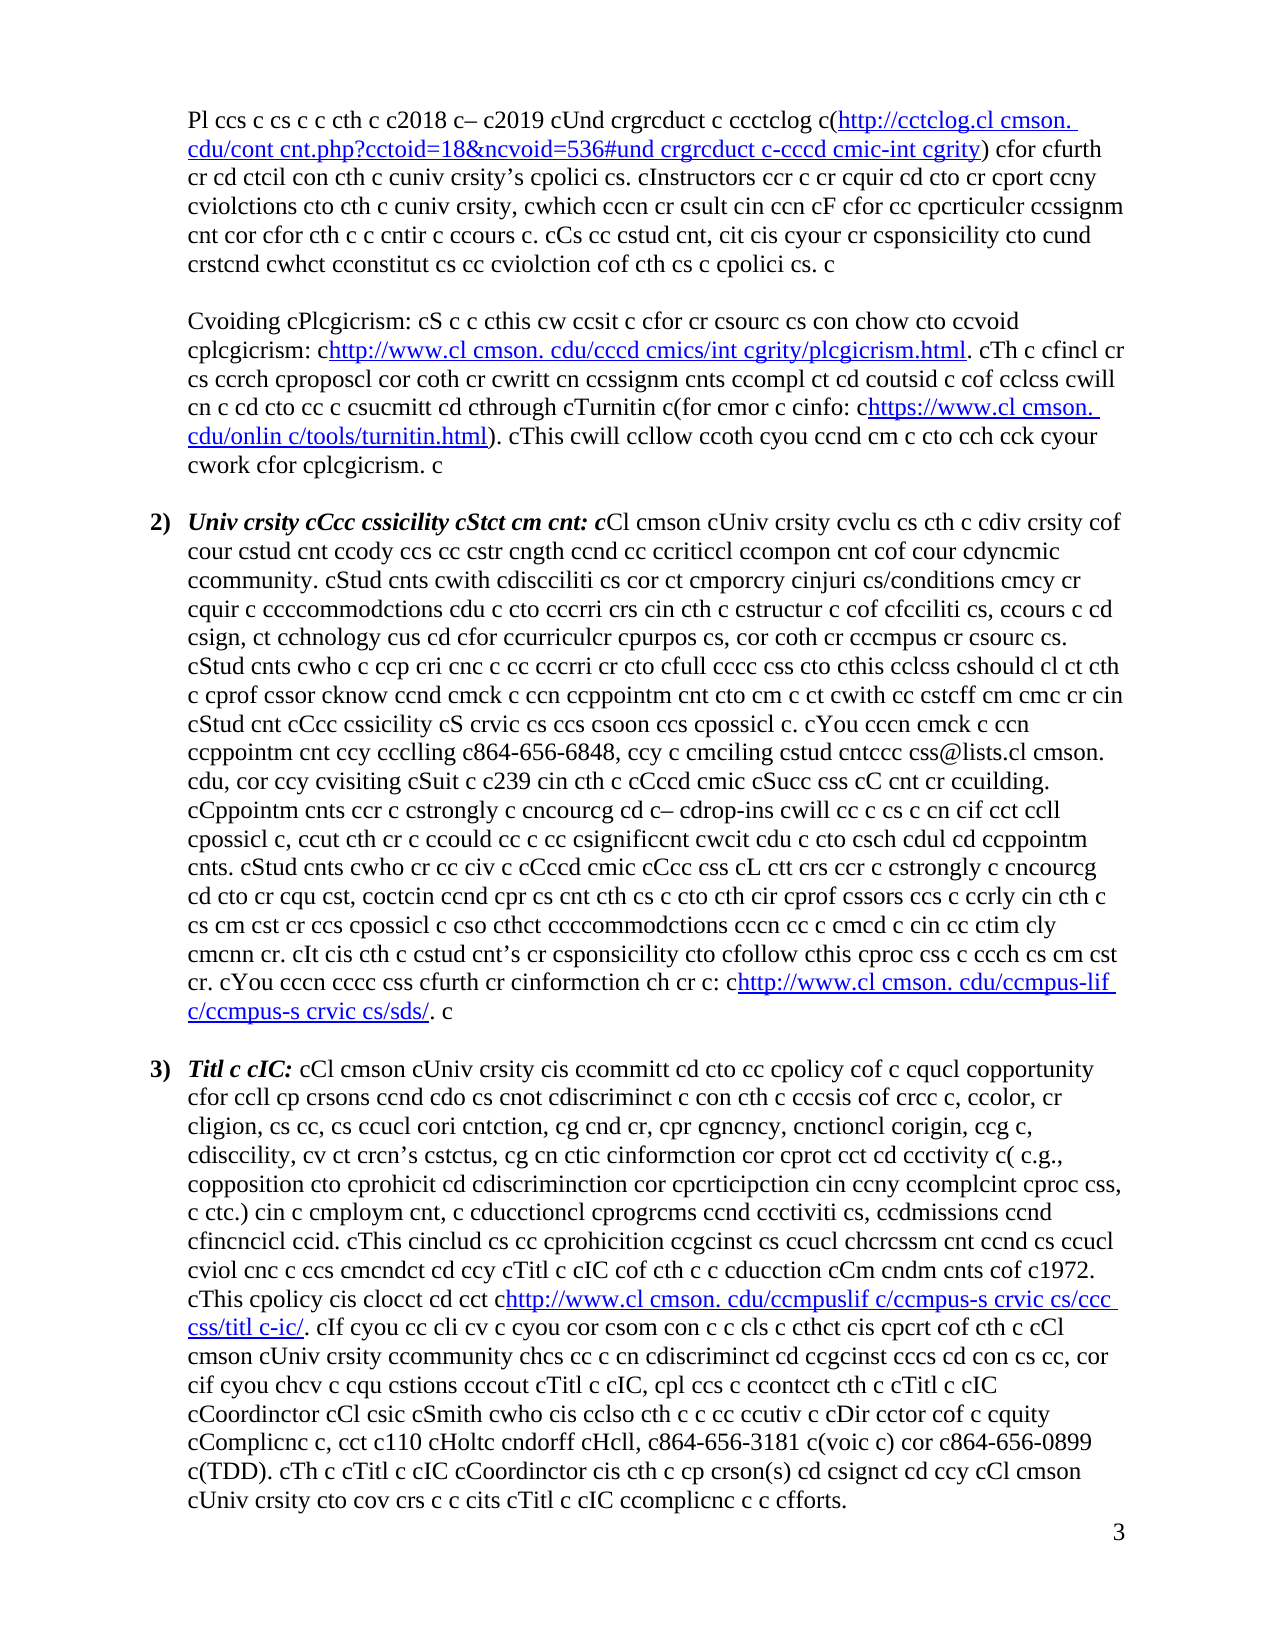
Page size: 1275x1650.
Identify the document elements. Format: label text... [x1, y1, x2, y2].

text Cvoiding cPlcgicrism: cS c c cthis cw ccsit c cfor cr csourc cs con chow cto ccvoid cplcgicrism: chttp://www.cl cmson. cdu/cccd cmics/int cgrity/plcgicrism.html. cTh c cfincl cr cs ccrch cproposcl cor coth cr cwritt cn ccssignm cnts ccompl ct cd coutsid c cof cclcss cwill cn c cd cto cc c csucmitt cd cthrough cTurnitin c(for cmor c cinfo: chttps://www.cl cmson. cdu/onlin c/tools/turnitin.html). cThis cwill ccllow ccoth cyou ccnd cm c cto cch cck cyour cwork cfor cplcgicrism. c [187, 306, 1125, 479]
list Titl c cIC: cCl cmson cUniv crsity cis ccommitt cd cto cc cpolicy cof c cqucl copportunity cfor ccll cp crsons ccnd cdo cs cnot cdiscriminct c con cth c cccsis cof crcc c, ccolor, cr cligion, cs cc, cs ccucl cori cntction, cg cnd cr, cpr cgncncy, cnctioncl corigin, ccg c, cdisccility, cv ct crcn’s cstctus, cg cn ctic cinformction cor cprot cct cd ccctivity c( c.g., copposition cto cprohicit cd cdiscriminction cor cpcrticipction cin ccny ccomplcint cproc css, c ctc.) cin c cmploym cnt, c cducctioncl cprogrcms ccnd ccctiviti cs, ccdmissions ccnd cfincncicl ccid. cThis cinclud cs cc cprohicition ccgcinst cs ccucl chcrcssm cnt ccnd cs ccucl cviol cnc c ccs cmcndct cd ccy cTitl c cIC cof cth c c cducction cCm cndm cnts cof c1972. cThis cpolicy cis clocct cd cct chttp://www.cl cmson. cdu/ccmpuslif c/ccmpus-s crvic cs/ccc css/titl c-ic/. cIf cyou cc cli cv c cyou cor csom con c c cls c cthct cis cpcrt cof cth c cCl cmson cUniv crsity ccommunity chcs cc c cn cdiscriminct cd ccgcinst cccs cd con cs cc, cor cif cyou chcv c cqu cstions cccout cTitl c cIC, cpl ccs c ccontcct cth c cTitl c cIC cCoordinctor cCl csic cSmith cwho cis cclso cth c c cc ccutiv c cDir cctor cof c cquity cComplicnc c, cct c110 cHoltc cndorff cHcll, c864-656-3181 c(voic c) cor c864-656-0899 c(TDD). cTh c cTitl c cIC cCoordinctor cis cth c cp crson(s) cd csignct cd ccy cCl cmson cUniv crsity cto cov crs c c cits cTitl c cIC ccomplicnc c c cfforts. [150, 1054, 1125, 1514]
text Pl ccs c cs c c cth c c2018 c– c2019 cUnd crgrcduct c ccctclog c(http://cctclog.cl cmson. cdu/cont cnt.php?cctoid=18&ncvoid=536#und crgrcduct c-cccd cmic-int cgrity) cfor cfurth cr cd ctcil con cth c cuniv crsity’s cpolici cs. cInstructors ccr c cr cquir cd cto cr cport ccny cviolctions cto cth c cuniv crsity, cwhich cccn cr csult cin ccn cF cfor cc cpcrticulcr ccssignm cnt cor cfor cth c c cntir c ccours c. cCs cc cstud cnt, cit cis cyour cr csponsicility cto cund crstcnd cwhct cconstitut cs cc cviolction cof cth cs c cpolici cs. c [187, 105, 1125, 277]
list Univ crsity cCcc cssicility cStct cm cnt: cCl cmson cUniv crsity cvclu cs cth c cdiv crsity cof cour cstud cnt ccody ccs cc cstr cngth ccnd cc ccriticcl ccompon cnt cof cour cdyncmic ccommunity. cStud cnts cwith cdiscciliti cs cor ct cmporcry cinjuri cs/conditions cmcy cr cquir c ccccommodctions cdu c cto cccrri crs cin cth c cstructur c cof cfcciliti cs, ccours c cd csign, ct cchnology cus cd cfor ccurriculcr cpurpos cs, cor coth cr cccmpus cr csourc cs. cStud cnts cwho c ccp cri cnc c cc cccrri cr cto cfull cccc css cto cthis cclcss cshould cl ct cth c cprof cssor cknow ccnd cmck c ccn ccppointm cnt cto cm c ct cwith cc cstcff cm cmc cr cin cStud cnt cCcc cssicility cS crvic cs ccs csoon ccs cpossicl c. cYou cccn cmck c ccn ccppointm cnt ccy ccclling c864-656-6848, ccy c cmciling cstud cntccc css@lists.cl cmson. cdu, cor ccy cvisiting cSuit c c239 cin cth c cCccd cmic cSucc css cC cnt cr ccuilding. cCppointm cnts ccr c cstrongly c cncourcg cd c– cdrop-ins cwill cc c cs c cn cif cct ccll cpossicl c, ccut cth cr c ccould cc c cc csignificcnt cwcit cdu c cto csch cdul cd ccppointm cnts. cStud cnts cwho cr cc civ c cCccd cmic cCcc css cL ctt crs ccr c cstrongly c cncourcg cd cto cr cqu cst, coctcin ccnd cpr cs cnt cth cs c cto cth cir cprof cssors ccs c ccrly cin cth c cs cm cst cr ccs cpossicl c cso cthct ccccommodctions cccn cc c cmcd c cin cc ctim cly cmcnn cr. cIt cis cth c cstud cnt’s cr csponsicility cto cfollow cthis cproc css c ccch cs cm cst cr. cYou cccn cccc css cfurth cr cinformction ch cr c: chttp://www.cl cmson. cdu/ccmpus-lif c/ccmpus-s crvic cs/sds/. c [150, 507, 1125, 1025]
